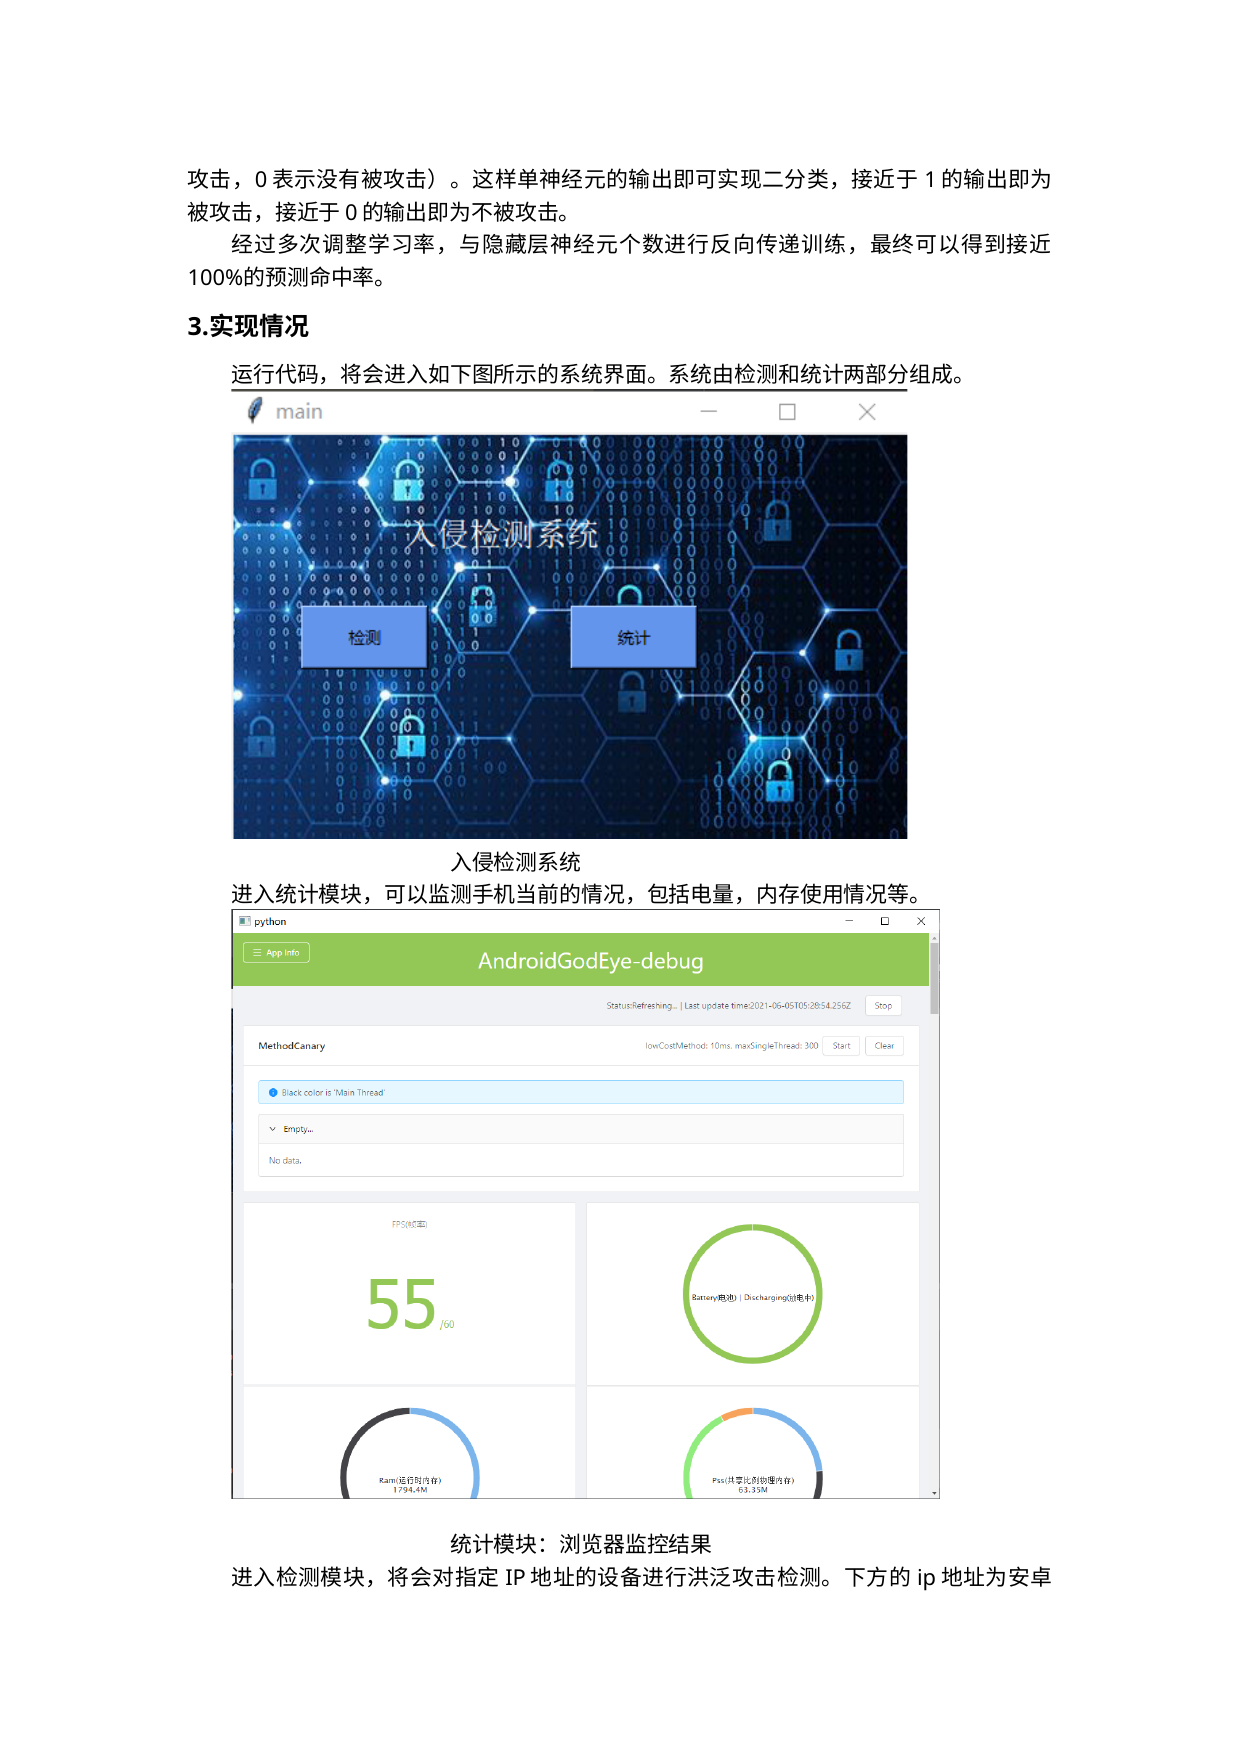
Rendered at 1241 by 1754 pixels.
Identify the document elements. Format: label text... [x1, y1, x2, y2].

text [187, 1559, 1053, 1592]
text 经过多次调整学习率，与隐藏层神经元个数进行反向传递训练，最终可以得到接近100%的预测命中率。 [187, 227, 1053, 292]
text 统计模块：浏览器监控结果 [187, 1527, 1053, 1559]
text 进入统计模块，可以监测手机当前的情况，包括电量，内存使用情况等。 [187, 877, 1053, 909]
text 3.实现情况 [187, 292, 1053, 357]
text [187, 162, 1053, 227]
picture [231, 909, 940, 1499]
text 运行代码，将会进入如下图所示的系统界面。系统由检测和统计两部分组成。 [187, 357, 1053, 389]
picture [231, 389, 908, 839]
text 入侵检测系统 [187, 844, 1053, 877]
